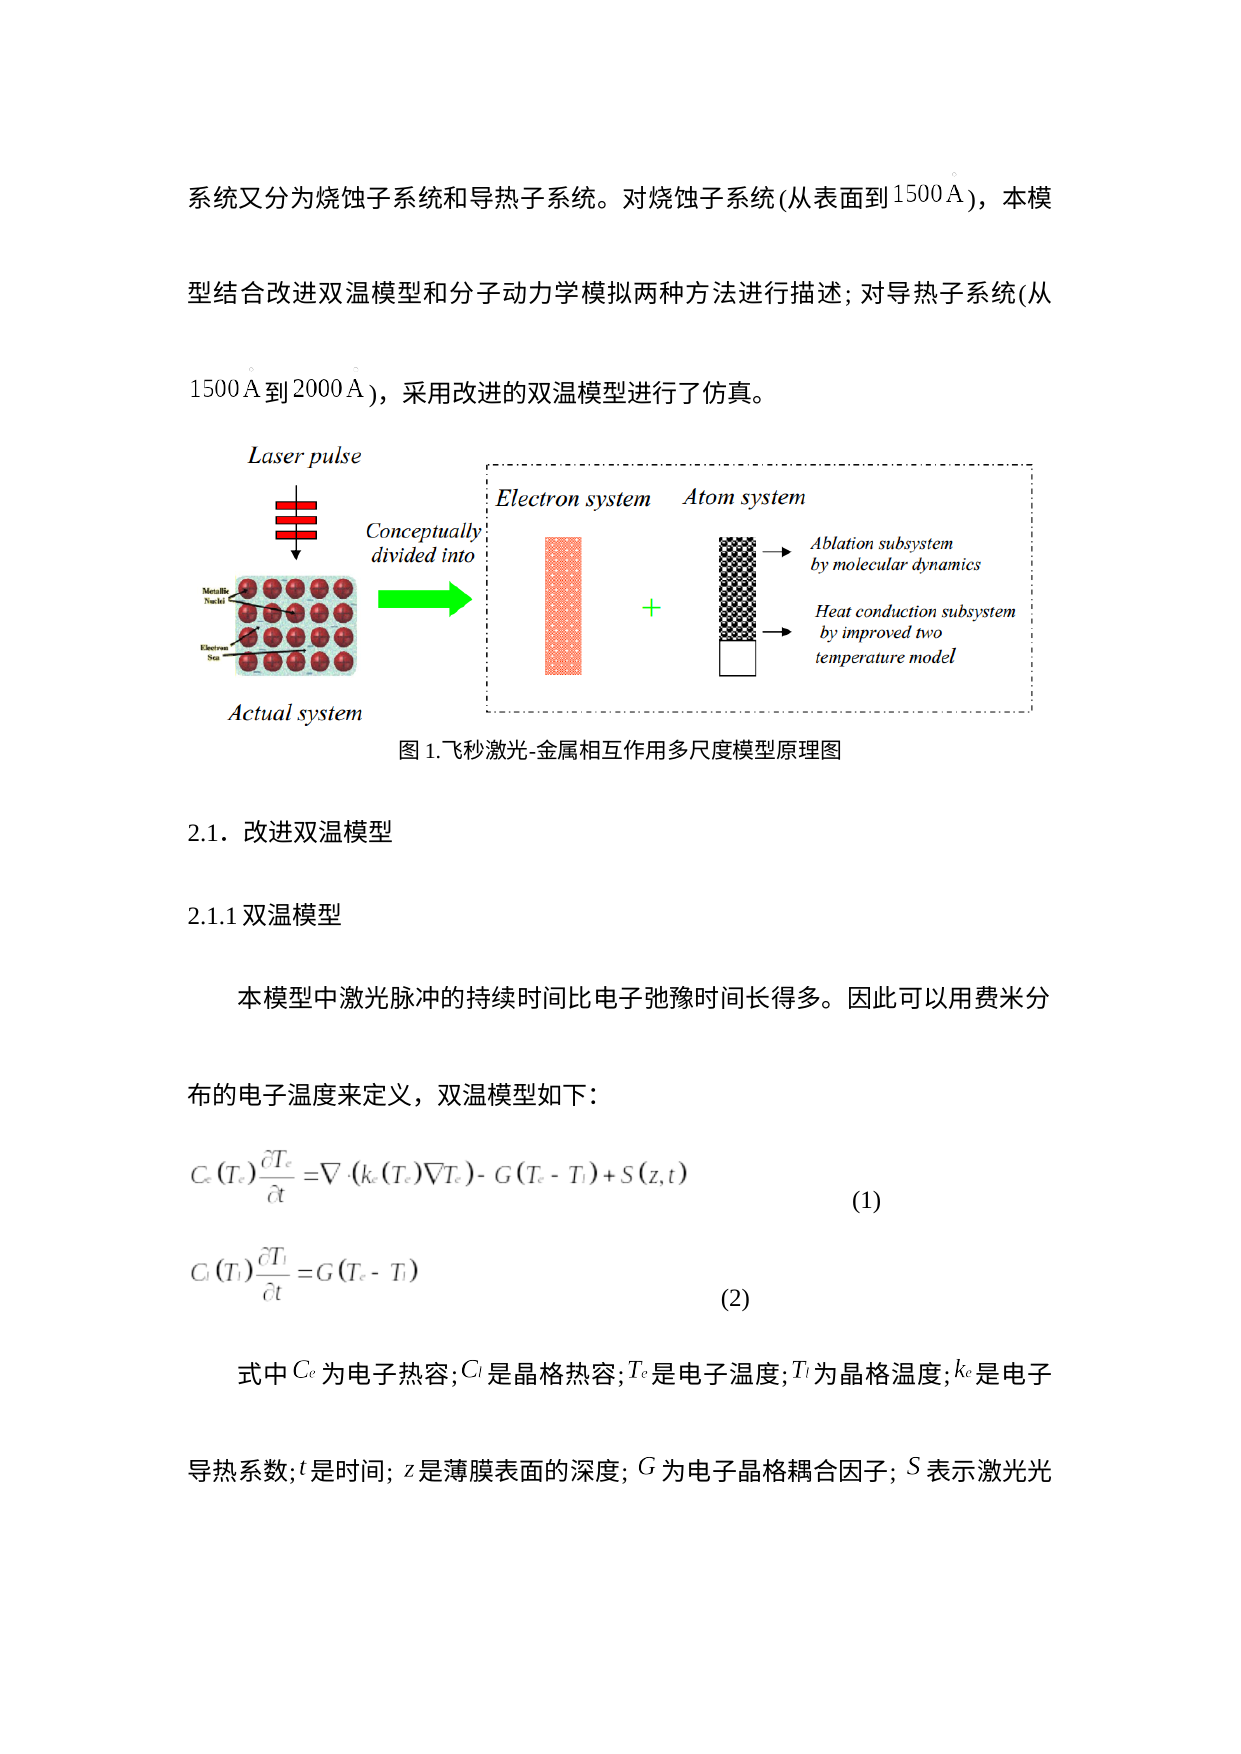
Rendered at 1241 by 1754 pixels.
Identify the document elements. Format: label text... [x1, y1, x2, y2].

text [187, 162, 1053, 422]
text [187, 1339, 1053, 1502]
picture [187, 440, 1053, 727]
text 图1.飞秒激光-金属相互作用多尺度模型原理图 [187, 733, 1053, 765]
text (1) [187, 1144, 1053, 1242]
text 2.1.1双温模型 [187, 881, 1053, 946]
text 2.1．改进双温模型 [187, 798, 1053, 863]
text (2) [187, 1242, 1053, 1339]
text 本模型中激光脉冲的持续时间比电子弛豫时间长得多。因此可以用费米分布的电子温度来定义，双温模型如下： [187, 964, 1053, 1126]
